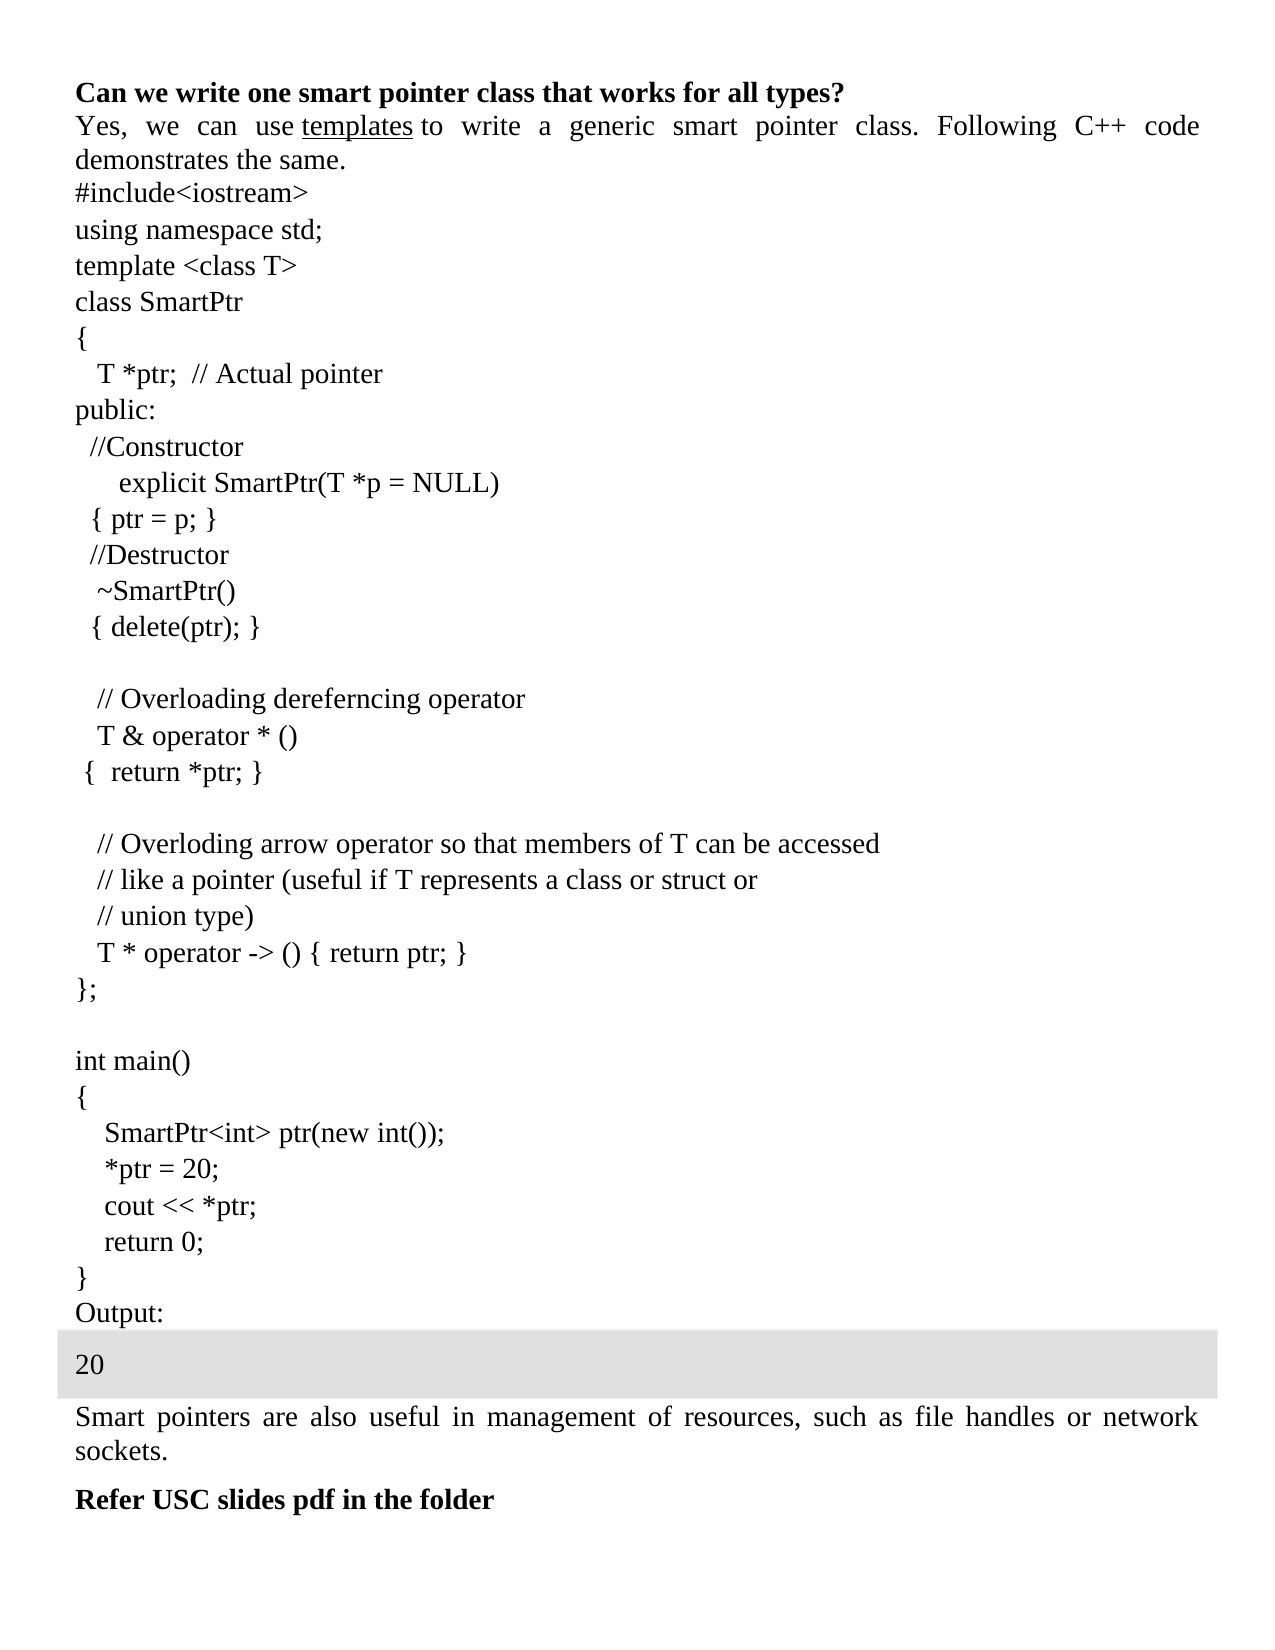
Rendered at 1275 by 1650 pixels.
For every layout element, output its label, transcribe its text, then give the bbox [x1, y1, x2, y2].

table_header #include<iostream> using namespace std; template <class T> class SmartPtr { T *ptr; // Actual pointer public: //Constructor explicit SmartPtr(T *p = NULL) { ptr = p; } //Destructor ~SmartPtr() { delete(ptr); } // Overloading dereferncing operator T & operator * () { return *ptr; } // Overloding arrow operator so that members of T can be accessed // like a pointer (useful if T represents a class or struct or // union type) T * operator -> () { return ptr; } }; int main() { SmartPtr<int> ptr(new int()); *ptr = 20; cout << *ptr; return 0; } [75, 176, 921, 1296]
text Refer USC slides pdf in the folder [75, 1482, 1200, 1515]
text 20 [58, 1331, 1217, 1398]
text Can we write one smart pointer class that works for all types? Yes, we can use templates to write a generic smart pointer class. Following C++ code demonstrates the same. [75, 75, 1200, 176]
text Smart pointers are also useful in management of resources, such as file handles or network sockets. [75, 1399, 1200, 1466]
text Output: [75, 1296, 1200, 1329]
